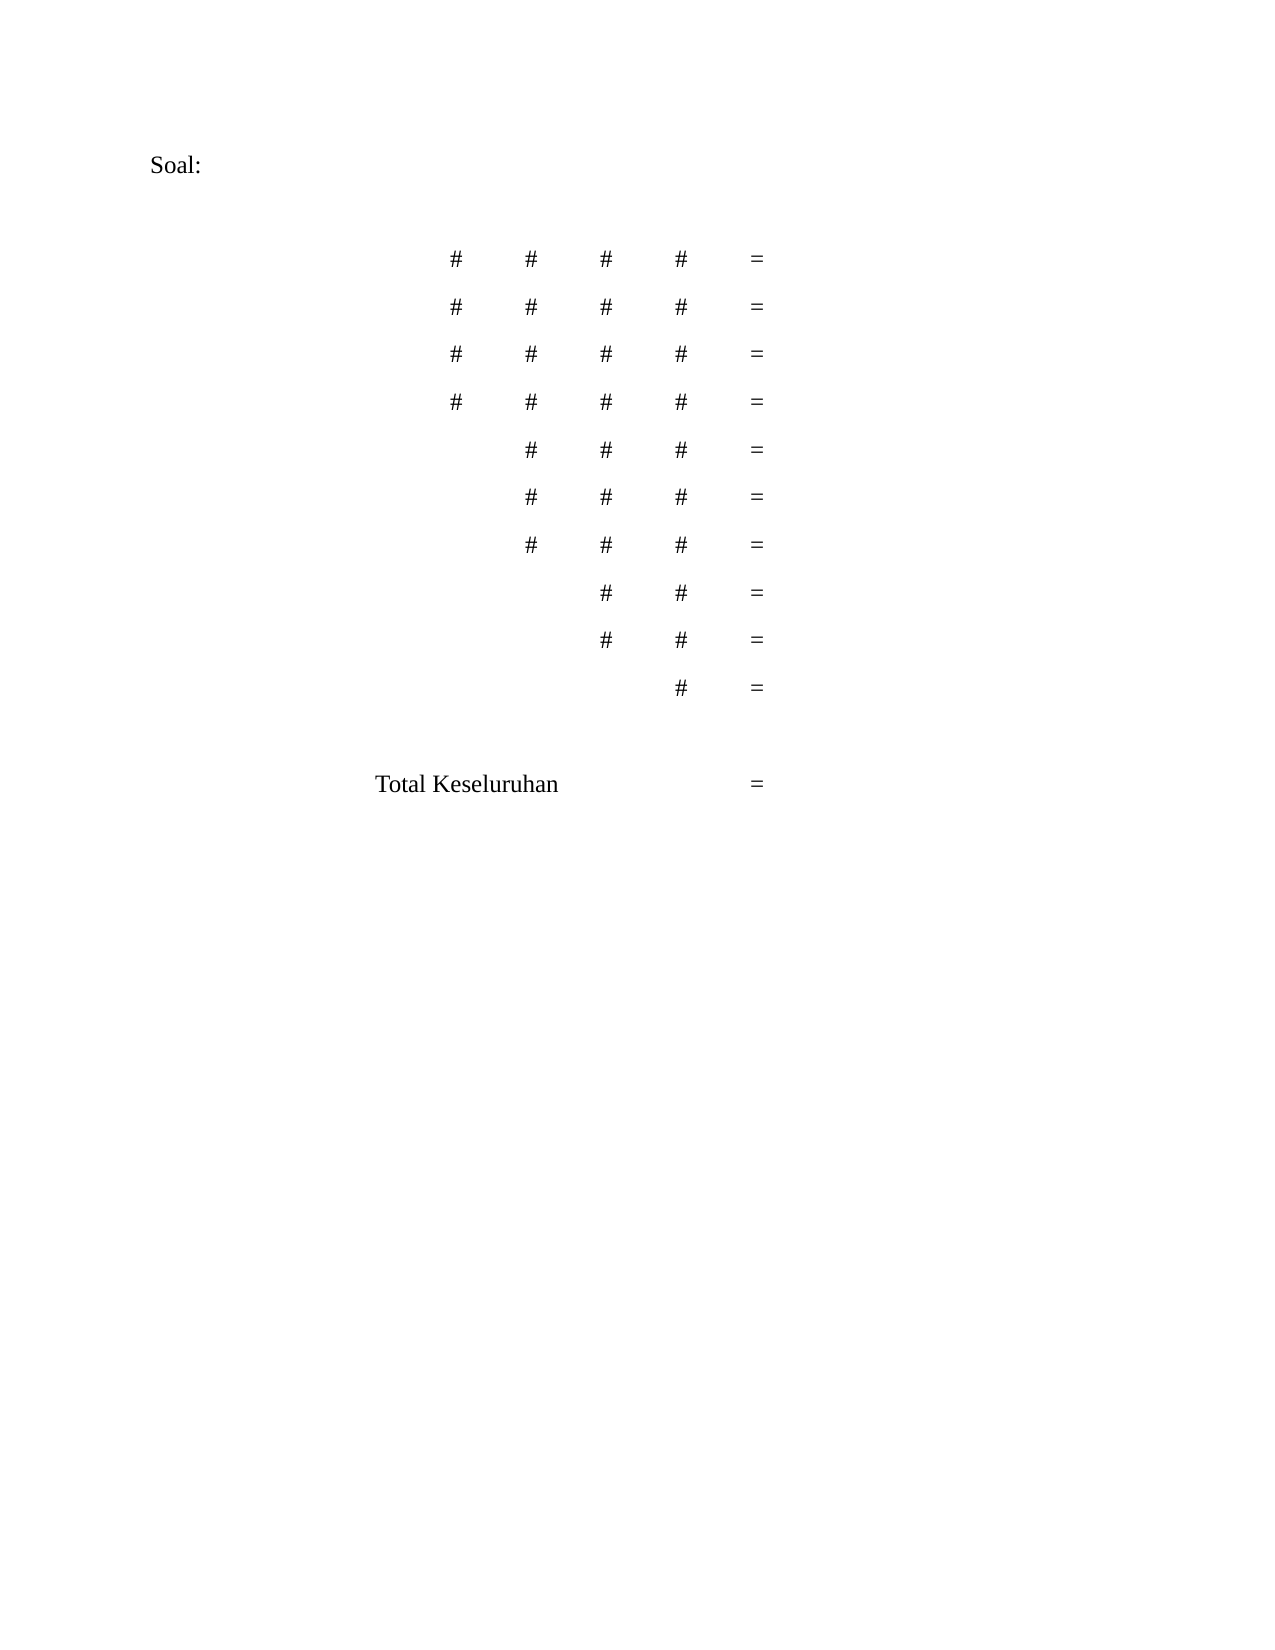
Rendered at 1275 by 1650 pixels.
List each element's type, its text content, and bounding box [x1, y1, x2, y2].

text # # # = [450, 530, 1125, 559]
text # # # = [300, 482, 1125, 511]
text Soal: [150, 150, 1125, 179]
text # # # = [450, 435, 1125, 463]
text # # # # = [450, 244, 1125, 273]
text # # # # = [300, 292, 1125, 320]
text # # = [450, 578, 1125, 607]
text # # = [300, 626, 1125, 654]
text # = [300, 673, 1125, 702]
text # # # # = [450, 339, 1125, 368]
text Total Keseluruhan = [150, 769, 1125, 797]
text # # # # = [450, 387, 1125, 416]
